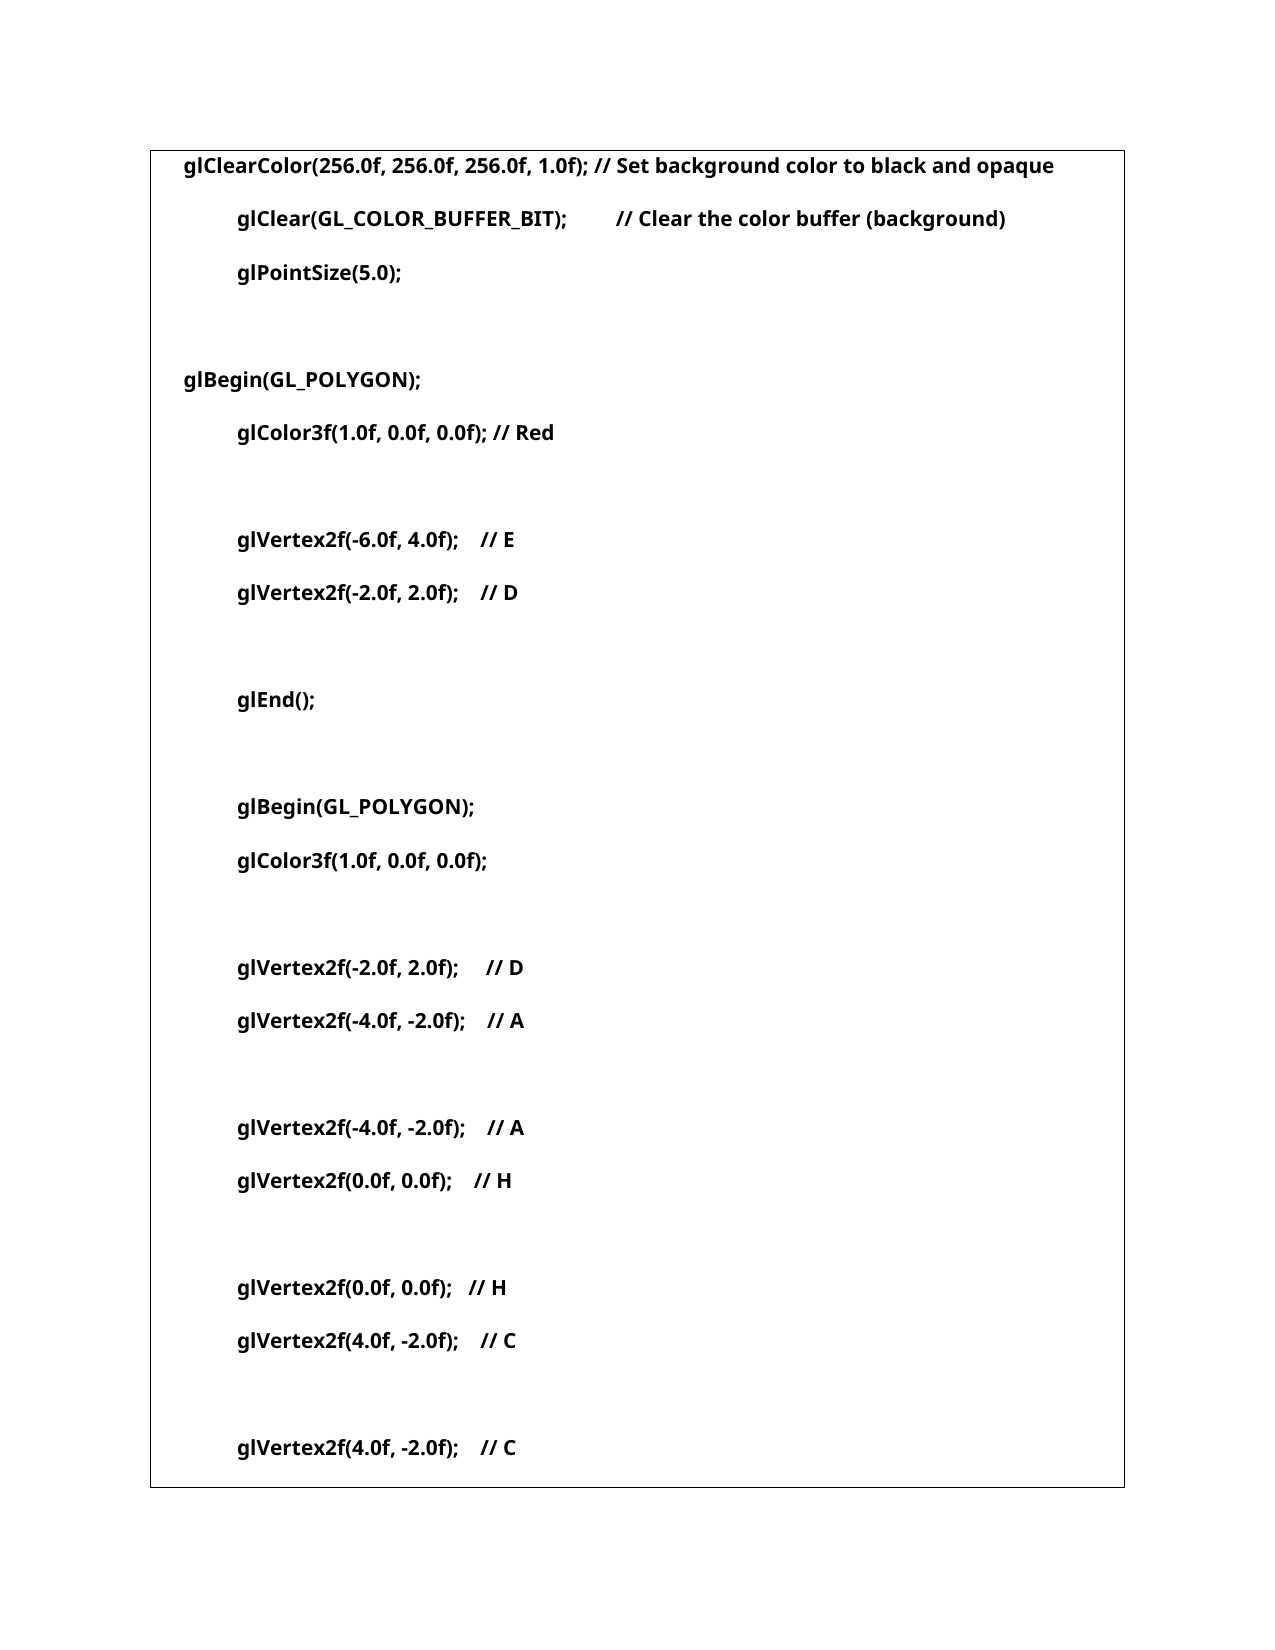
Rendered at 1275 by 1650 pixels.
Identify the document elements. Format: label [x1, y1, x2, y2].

table_cell [151, 151, 1124, 1487]
